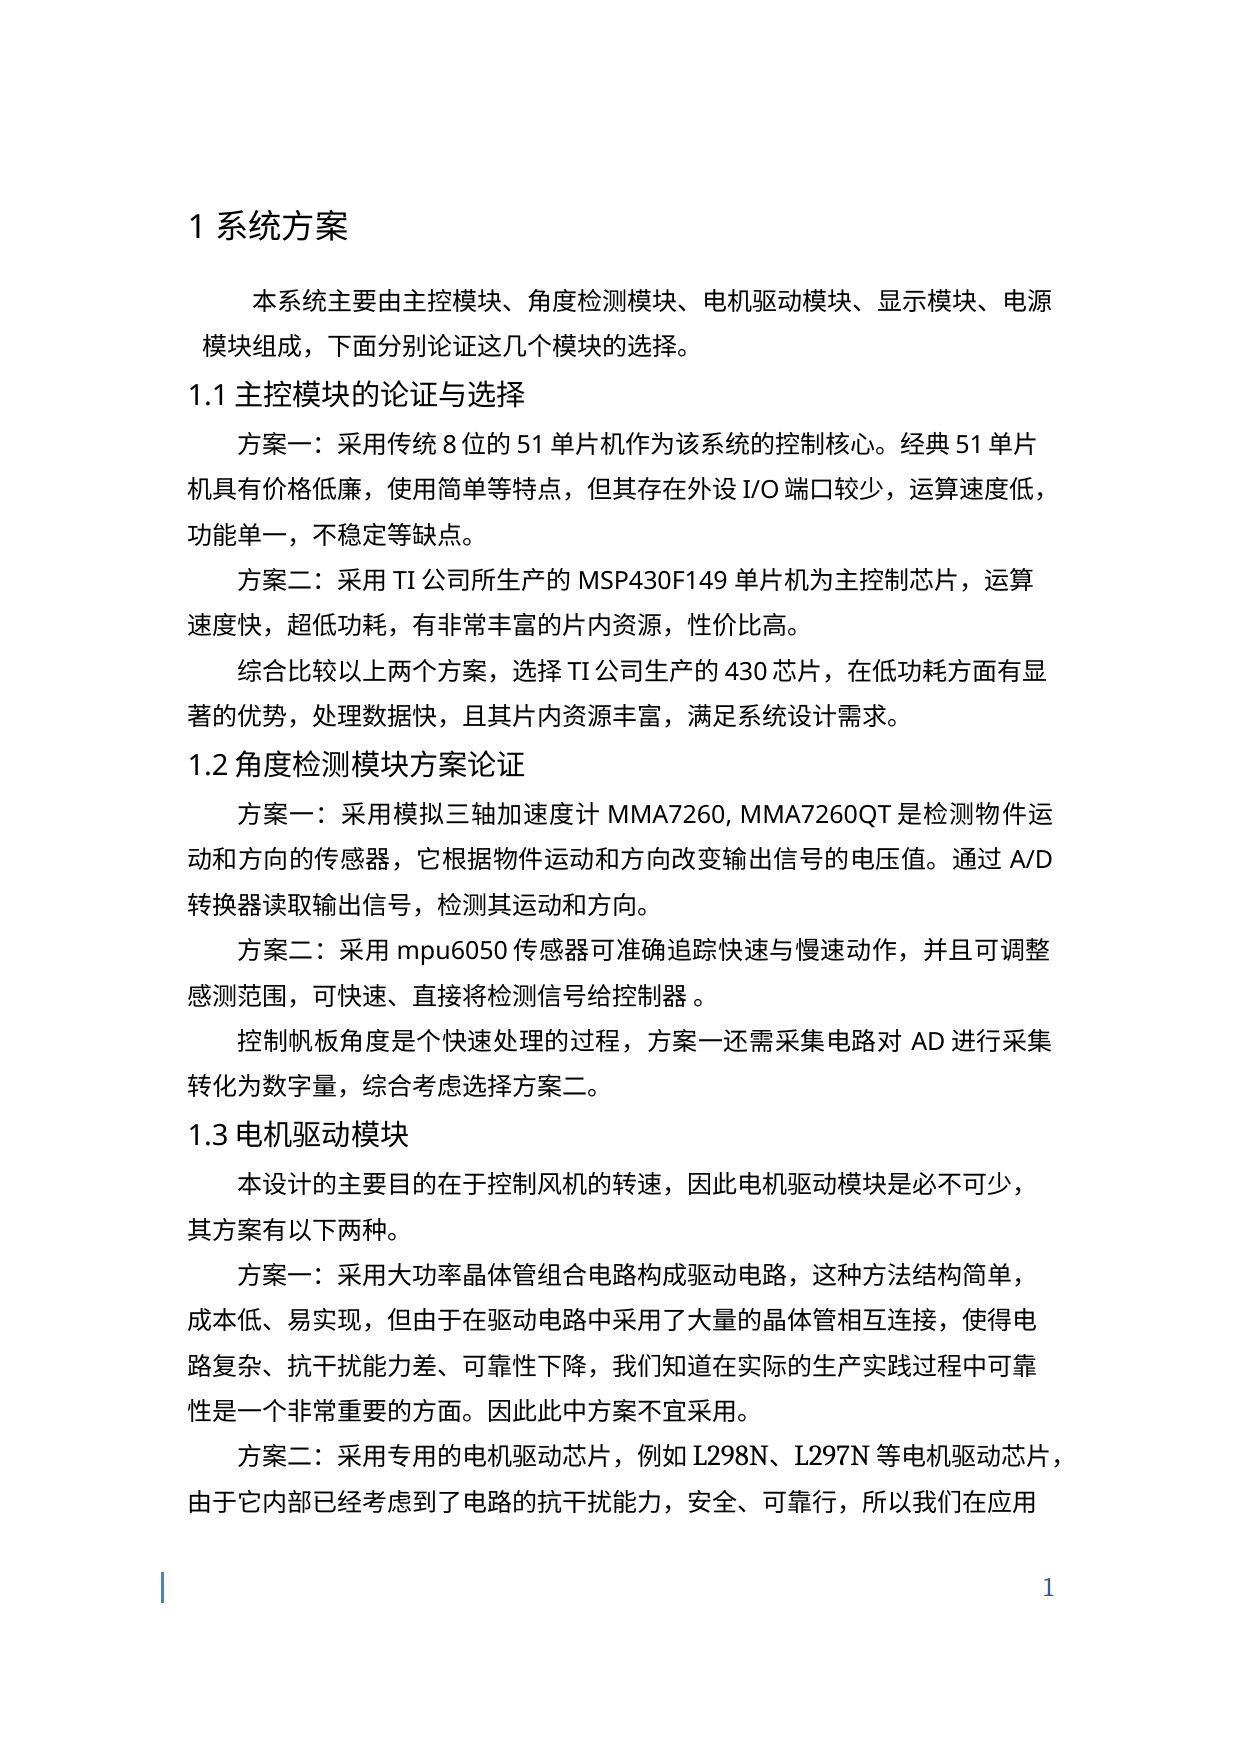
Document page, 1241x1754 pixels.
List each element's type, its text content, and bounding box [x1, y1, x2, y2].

text 1.2角度检测模块方案论证 [187, 742, 1053, 784]
text 1.3电机驱动模块 [187, 1112, 1053, 1154]
text 控制帆板角度是个快速处理的过程，方案一还需采集电路对AD进行采集转化为数字量，综合考虑选择方案二。 [187, 1021, 1053, 1103]
text 综合比较以上两个方案，选择TI公司生产的430芯片，在低功耗方面有显著的优势，处理数据快，且其片内资源丰富，满足系统设计需求。 [187, 651, 1053, 733]
text 方案二：采用 TI 公司所生产的 MSP430F149 单片机为主控制芯片，运算速度快，超低功耗，有非常丰富的片内资源，性价比高。 [187, 561, 1053, 642]
text 方案一：采用传统8位的51单片机作为该系统的控制核心。经典51单片机具有价格低廉，使用简单等特点，但其存在外设I/O端口较少，运算速度低，功能单一，不稳定等缺点。 [187, 424, 1053, 551]
text 方案二：采用mpu6050传感器可准确追踪快速与慢速动作，并且可调整感测范围，可快速、直接将检测信号给控制器 。 [187, 931, 1053, 1012]
text 本设计的主要目的在于控制风机的转速，因此电机驱动模块是必不可少，其方案有以下两种。 [187, 1165, 1053, 1246]
text 1.1主控模块的论证与选择 [187, 372, 1053, 414]
text 1 系统方案 [187, 192, 1053, 257]
text 方案一：采用模拟三轴加速度计MMA7260, MMA7260QT是检测物件运动和方向的传感器，它根据物件运动和方向改变输出信号的电压值。通过A/D转换器读取输出信号，检测其运动和方向。 [187, 795, 1053, 922]
text 本系统主要由主控模块、角度检测模块、电机驱动模块、显示模块、电源模块组成，下面分别论证这几个模块的选择。 [202, 281, 1053, 363]
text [187, 1437, 1053, 1518]
text 方案一：采用大功率晶体管组合电路构成驱动电路，这种方法结构简单，成本低、易实现，但由于在驱动电路中采用了大量的晶体管相互连接，使得电路复杂、抗干扰能力差、可靠性下降，我们知道在实际的生产实践过程中可靠性是一个非常重要的方面。因此此中方案不宜采用。 [187, 1255, 1053, 1428]
